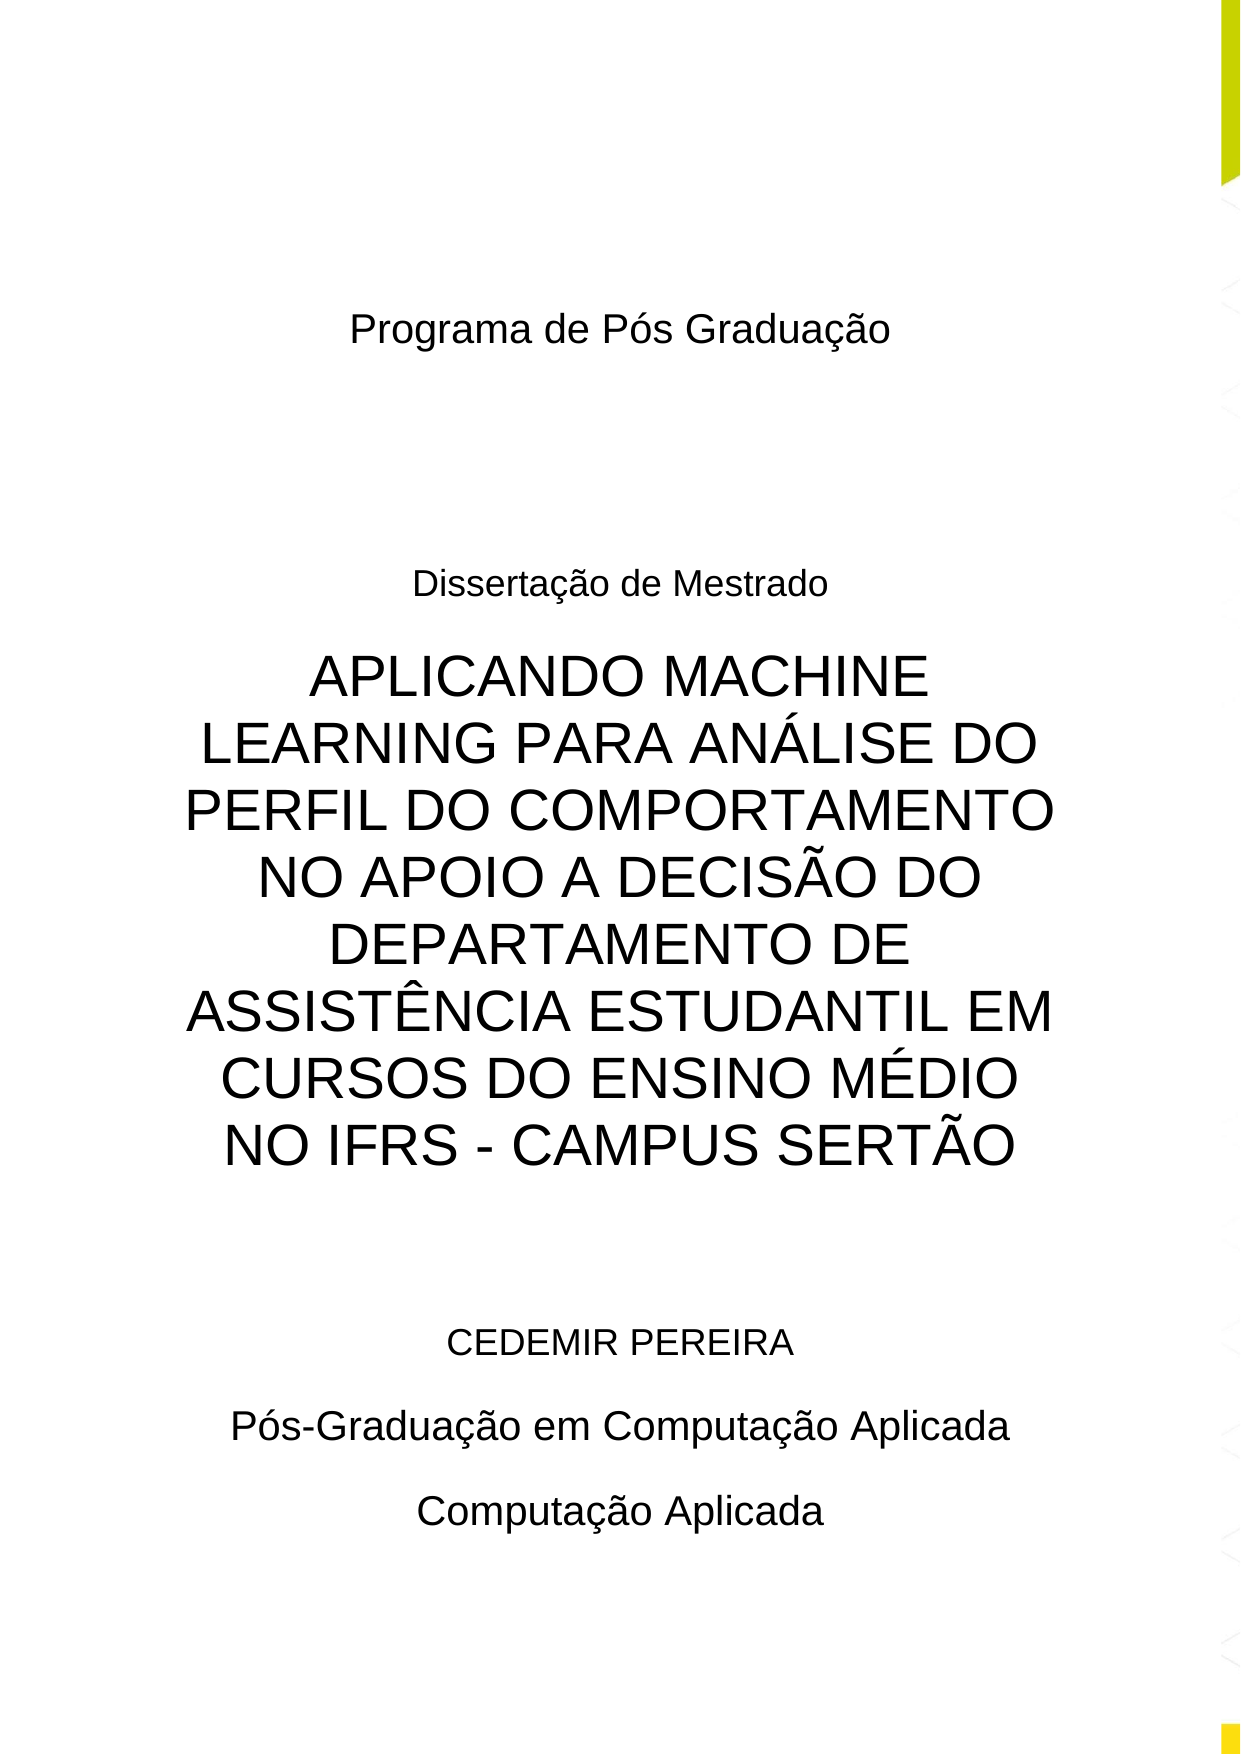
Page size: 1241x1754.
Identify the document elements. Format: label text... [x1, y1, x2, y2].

text Pós-Graduação em Computação Aplicada [177, 1401, 1063, 1449]
text Programa de Pós Graduação [177, 305, 1063, 353]
text Computação Aplicada [177, 1486, 1063, 1534]
picture [1221, 0, 1241, 1754]
text CEDEMIR PEREIRA [177, 1320, 1063, 1363]
text APLICANDO MACHINE LEARNING PARA ANÁLISE DO PERFIL DO COMPORTAMENTO NO APOIO A DECISÃO DO DEPARTAMENTO DE ASSISTÊNCIA ESTUDANTIL EM CURSOS DO ENSINO MÉDIO NO IFRS - CAMPUS SERTÃO [177, 642, 1063, 1178]
text Dissertação de Mestrado [177, 561, 1063, 604]
